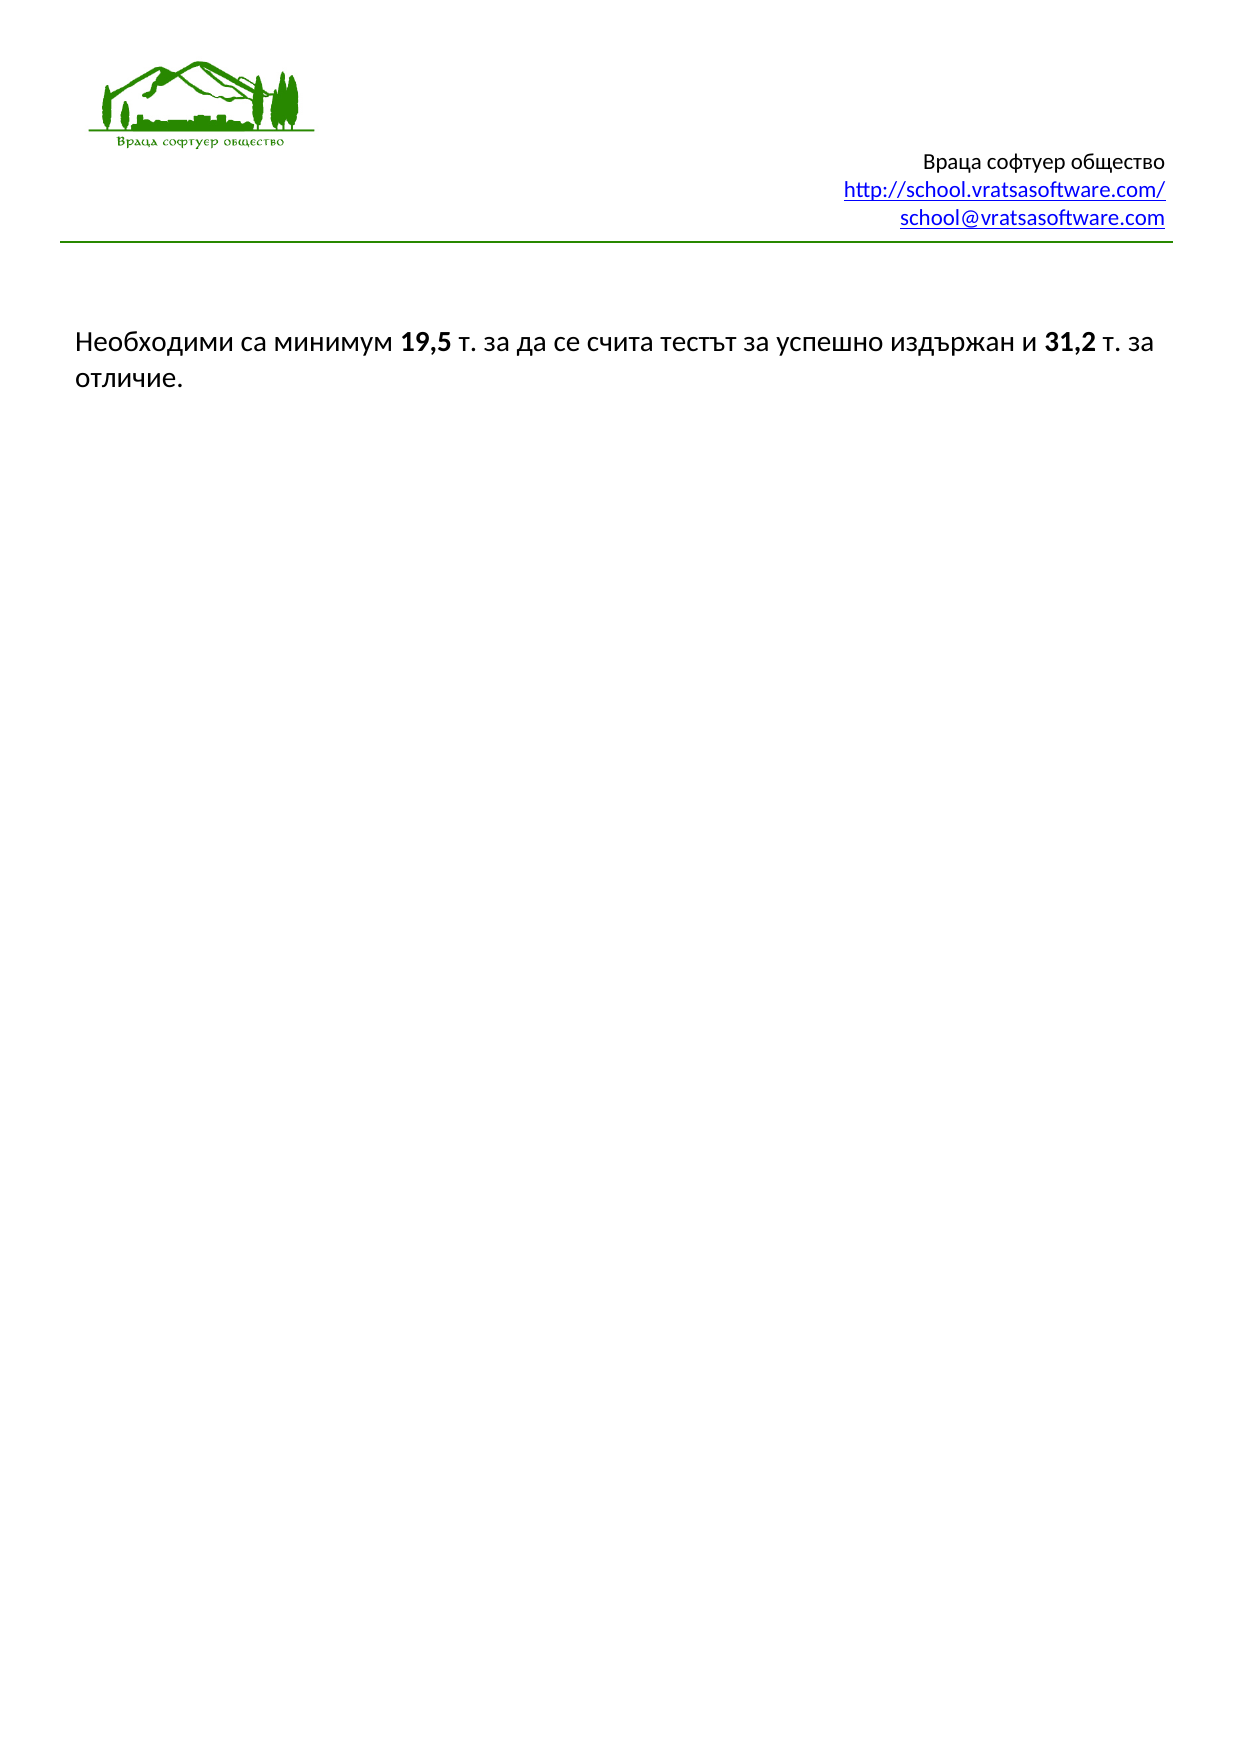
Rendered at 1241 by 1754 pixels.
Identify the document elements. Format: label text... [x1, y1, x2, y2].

picture [68, 45, 335, 154]
text Необходими са минимум 19,5 т. за да се счита тестът за успешно издържан и 31,2 т. за отличие. [75, 323, 1165, 394]
